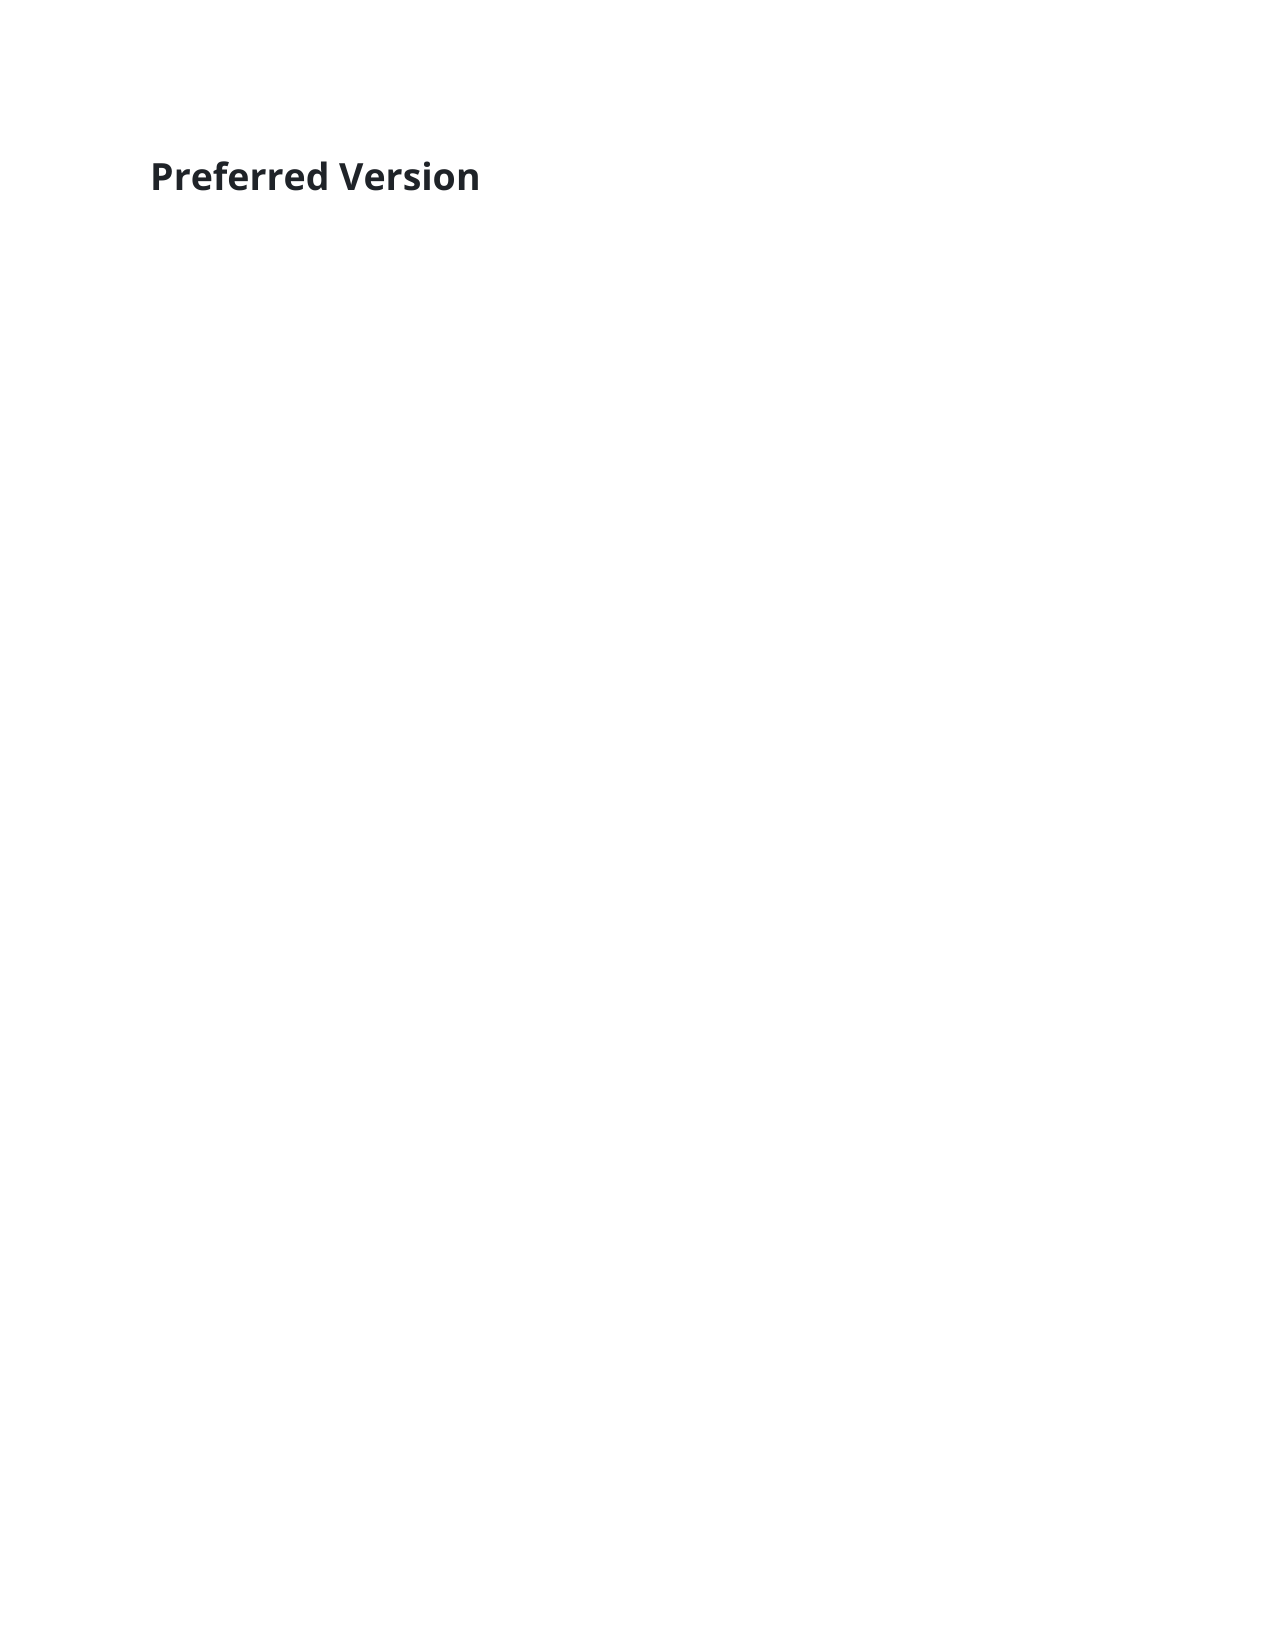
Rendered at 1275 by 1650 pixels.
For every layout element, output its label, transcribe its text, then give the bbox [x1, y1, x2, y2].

text Preferred Version [150, 150, 1125, 201]
